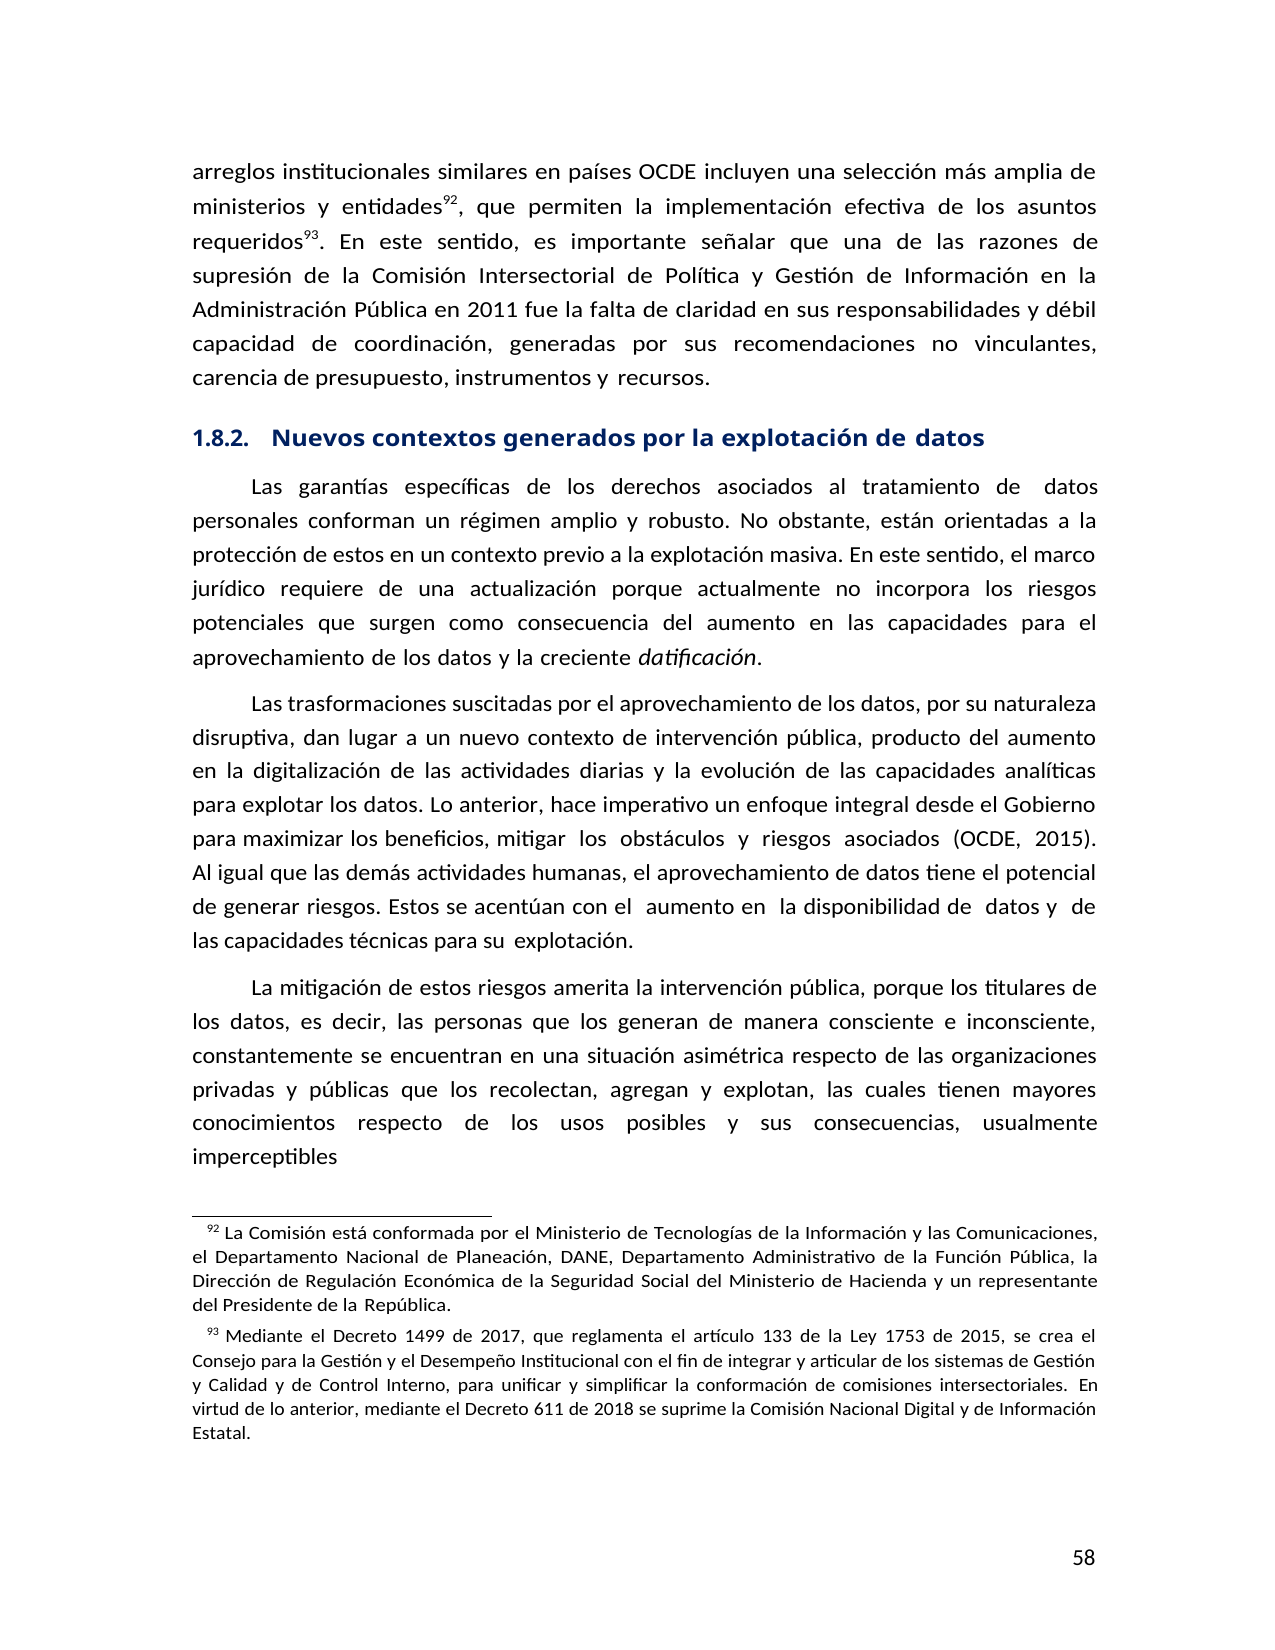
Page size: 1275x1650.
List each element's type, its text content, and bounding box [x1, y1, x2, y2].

subtitle Nuevos contextos generados por la explotación de datos [192, 422, 1275, 453]
text Las trasformaciones suscitadas por el aprovechamiento de los datos, por su naturaleza disruptiva, dan lugar a un nuevo contexto de intervención pública, producto del aumento en la digitalización de las actividades diarias y la evolución de las capacidades analíticas para explotar los datos. Lo anterior, hace imperativo un enfoque integral desde el Gobierno para maximizar los beneficios, mitigar los obstáculos y riesgos asociados (OCDE, 2015). Al igual que las demás actividades humanas, el aprovechamiento de datos tiene el potencial de generar riesgos. Estos se acentúan con el aumento en la disponibilidad de datos y de las capacidades técnicas para su explotación. [192, 689, 1098, 954]
text La mitigación de estos riesgos amerita la intervención pública, porque los titulares de los datos, es decir, las personas que los generan de manera consciente e inconsciente, constantemente se encuentran en una situación asimétrica respecto de las organizaciones privadas y públicas que los recolectan, agregan y explotan, las cuales tienen mayores conocimientos respecto de los usos posibles y sus consecuencias, usualmente imperceptibles [192, 973, 1098, 1170]
text arreglos institucionales similares en países OCDE incluyen una selección más amplia de ministerios y entidades92, que permiten la implementación efectiva de los asuntos requeridos93. En este sentido, es importante señalar que una de las razones de supresión de la Comisión Intersectorial de Política y Gestión de Información en la Administración Pública en 2011 fue la falta de claridad en sus responsabilidades y débil capacidad de coordinación, generadas por sus recomendaciones no vinculantes, carencia de presupuesto, instrumentos y recursos. [192, 157, 1098, 391]
text 92 La Comisión está conformada por el Ministerio de Tecnologías de la Información y las Comunicaciones, el Departamento Nacional de Planeación, DANE, Departamento Administrativo de la Función Pública, la Dirección de Regulación Económica de la Seguridad Social del Ministerio de Hacienda y un representante del Presidente de la República. [192, 1221, 1098, 1317]
text Las garantías específicas de los derechos asociados al tratamiento de datos personales conforman un régimen amplio y robusto. No obstante, están orientadas a la protección de estos en un contexto previo a la explotación masiva. En este sentido, el marco jurídico requiere de una actualización porque actualmente no incorpora los riesgos potenciales que surgen como consecuencia del aumento en las capacidades para el aprovechamiento de los datos y la creciente datificación. [192, 472, 1098, 671]
text 93 Mediante el Decreto 1499 de 2017, que reglamenta el artículo 133 de la Ley 1753 de 2015, se crea el Consejo para la Gestión y el Desempeño Institucional con el fin de integrar y articular de los sistemas de Gestión y Calidad y de Control Interno, para unificar y simplificar la conformación de comisiones intersectoriales. En virtud de lo anterior, mediante el Decreto 611 de 2018 se suprime la Comisión Nacional Digital y de Información Estatal. [192, 1324, 1098, 1444]
